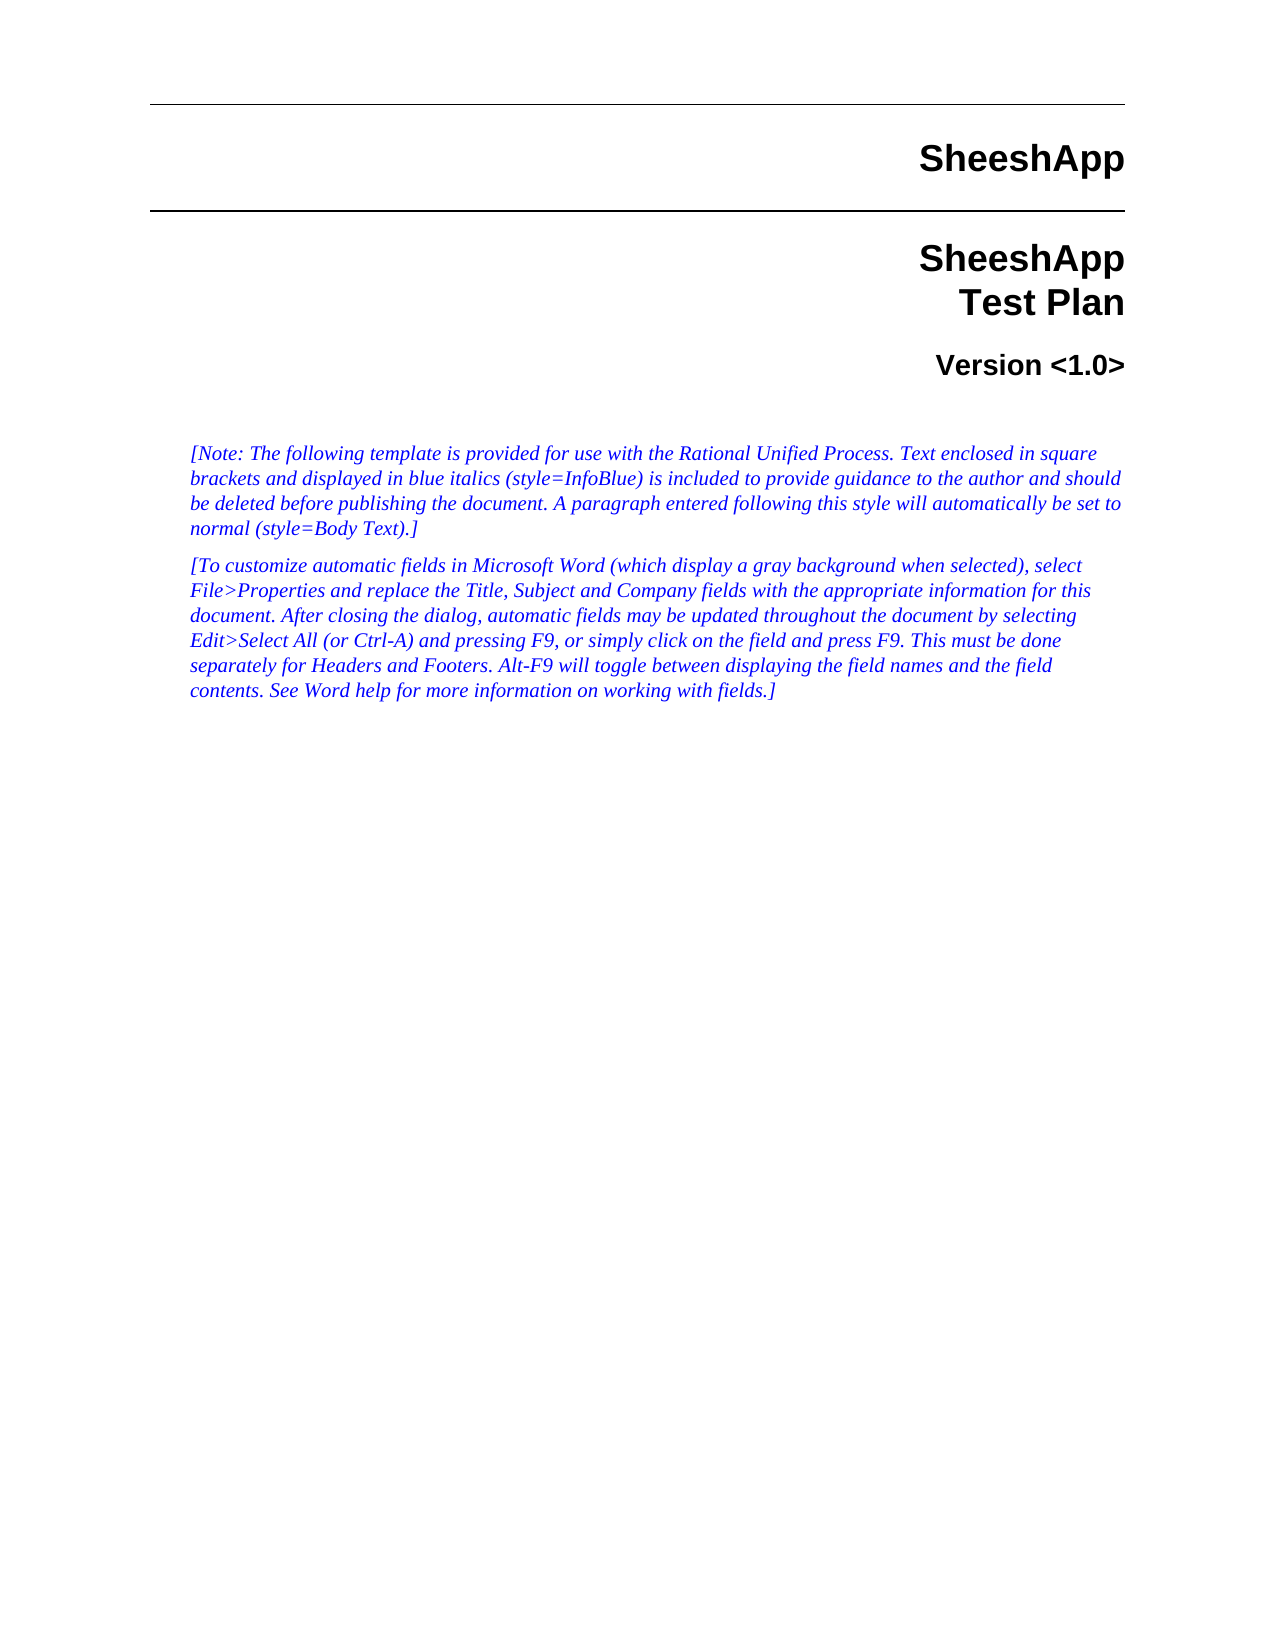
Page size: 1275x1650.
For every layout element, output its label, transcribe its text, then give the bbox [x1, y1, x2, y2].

text [To customize automatic fields in Microsoft Word (which display a gray background when selected), select File>Properties and replace the Title, Subject and Company fields with the appropriate information for this document. After closing the dialog, automatic fields may be updated throughout the document by selecting Edit>Select All (or Ctrl-A) and pressing F9, or simply click on the field and press F9. This must be done separately for Headers and Footers. Alt-F9 will toggle between displaying the field names and the field contents. See Word help for more information on working with fields.] [190, 552, 1125, 702]
title Version <1.0> [150, 348, 1125, 381]
text SheeshApp [150, 237, 1125, 280]
text [Note: The following template is provided for use with the Rational Unified Process. Text enclosed in square brackets and displayed in blue italics (style=InfoBlue) is included to provide guidance to the author and should be deleted before publishing the document. A paragraph entered following this style will automatically be set to normal (style=Body Text).] [190, 440, 1125, 540]
